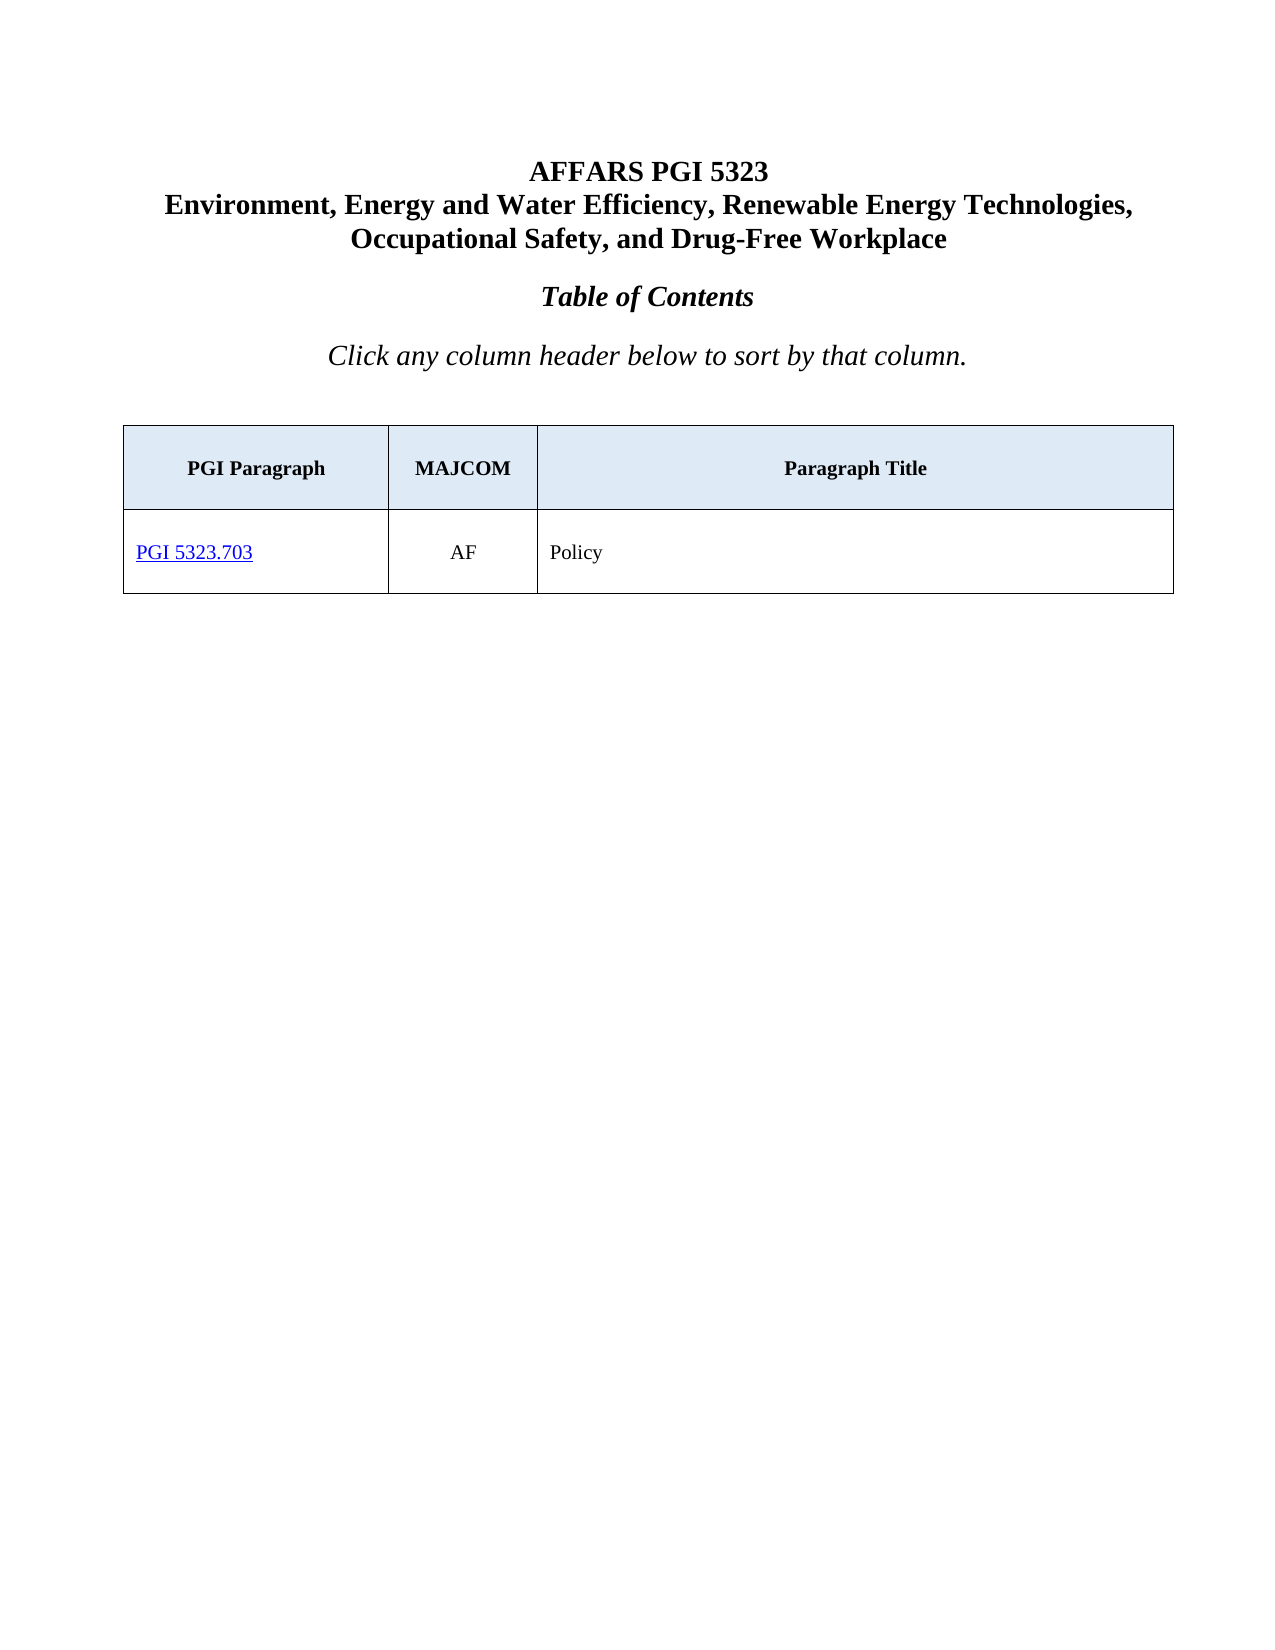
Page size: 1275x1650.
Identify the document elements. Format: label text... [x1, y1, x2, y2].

table_cell AF [389, 510, 537, 593]
subtitle AFFARS PGI 5323 Environment, Energy and Water Efficiency, Renewable Energy Technologies, Occupational Safety, and Drug-Free Workplace [112, 154, 1185, 254]
text Table of Contents [112, 279, 1185, 313]
table_cell PGI 5323.703 [124, 510, 388, 593]
table_header MAJCOM [389, 426, 537, 509]
table_header PGI Paragraph [124, 426, 388, 509]
text Click any column header below to sort by that column. [112, 338, 1185, 371]
table_header Paragraph Title [538, 426, 1173, 509]
table_cell Policy [538, 510, 1173, 593]
